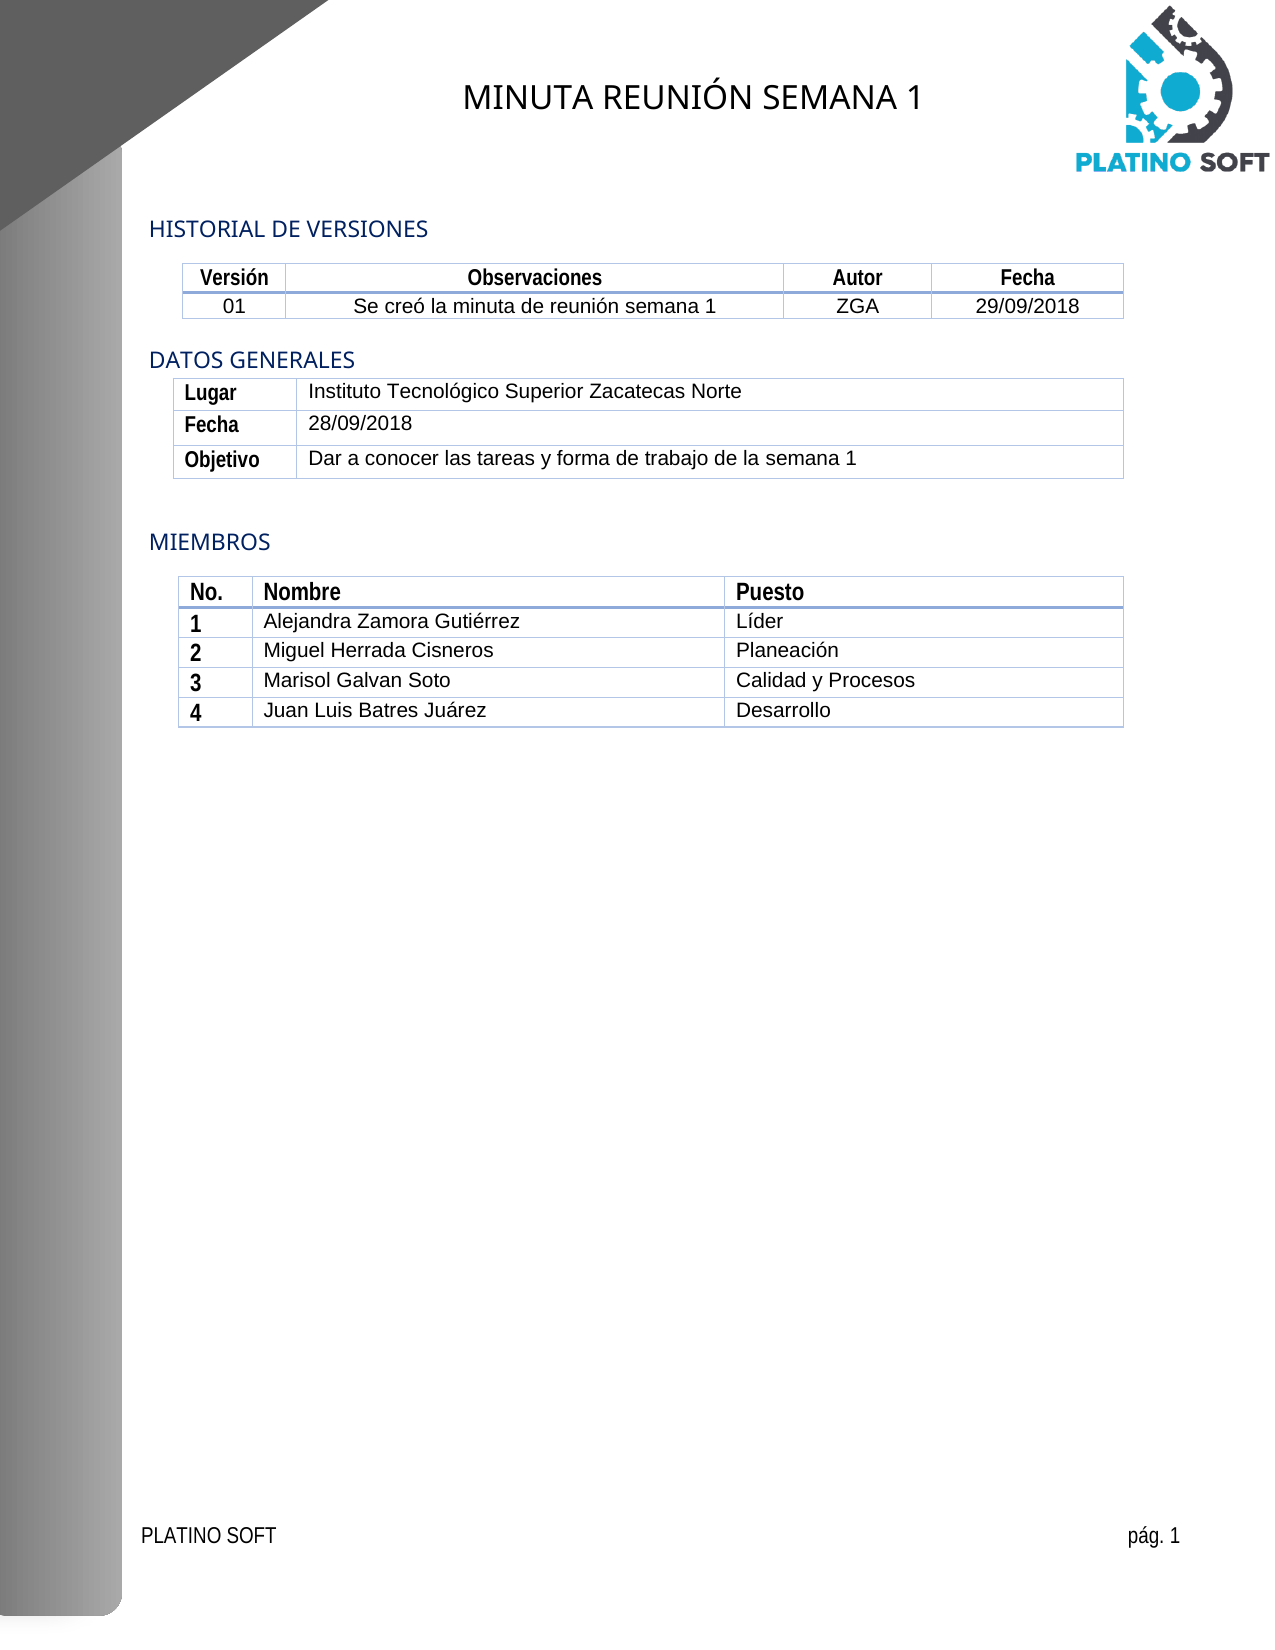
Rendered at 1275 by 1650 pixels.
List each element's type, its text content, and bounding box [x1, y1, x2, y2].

table_cell Marisol Galvan Soto [253, 668, 724, 697]
table_cell Juan Luis Batres Juárez [253, 698, 724, 726]
table_cell Fecha [174, 411, 296, 445]
table_cell 1 [179, 609, 252, 637]
table_header Lugar [174, 379, 296, 410]
table_cell Planeación [725, 638, 1123, 667]
table_header Autor [784, 264, 931, 291]
table_header Observaciones [286, 264, 783, 291]
table_cell 01 [183, 294, 285, 318]
table_header Instituto Tecnológico Superior Zacatecas Norte [297, 379, 1123, 410]
table_cell ZGA [784, 294, 931, 318]
picture [1075, 4, 1273, 175]
table_cell 28/09/2018 [297, 411, 1123, 445]
table_cell Dar a conocer las tareas y forma de trabajo de la semana 1 [297, 446, 1123, 477]
table_cell Alejandra Zamora Gutiérrez [253, 609, 724, 637]
table_header Nombre [253, 577, 724, 606]
table_cell 4 [179, 698, 252, 726]
table_header No. [179, 577, 252, 606]
table_cell 3 [179, 668, 252, 697]
subtitle DATOS GENERALES [75, 344, 1200, 375]
table_cell Se creó la minuta de reunión semana 1 [286, 294, 783, 318]
table_header Versión [183, 264, 285, 291]
table_cell Objetivo [174, 446, 296, 477]
table_cell 2 [179, 638, 252, 667]
table_header Fecha [932, 264, 1123, 291]
text HISTORIAL DE VERSIONES [75, 213, 1200, 244]
table_cell Calidad y Procesos [725, 668, 1123, 697]
table_cell 29/09/2018 [932, 294, 1123, 318]
table_cell Miguel Herrada Cisneros [253, 638, 724, 667]
table_header Puesto [725, 577, 1123, 606]
table_cell Líder [725, 609, 1123, 637]
text MIEMBROS [75, 525, 1200, 557]
table_cell Desarrollo [725, 698, 1123, 726]
